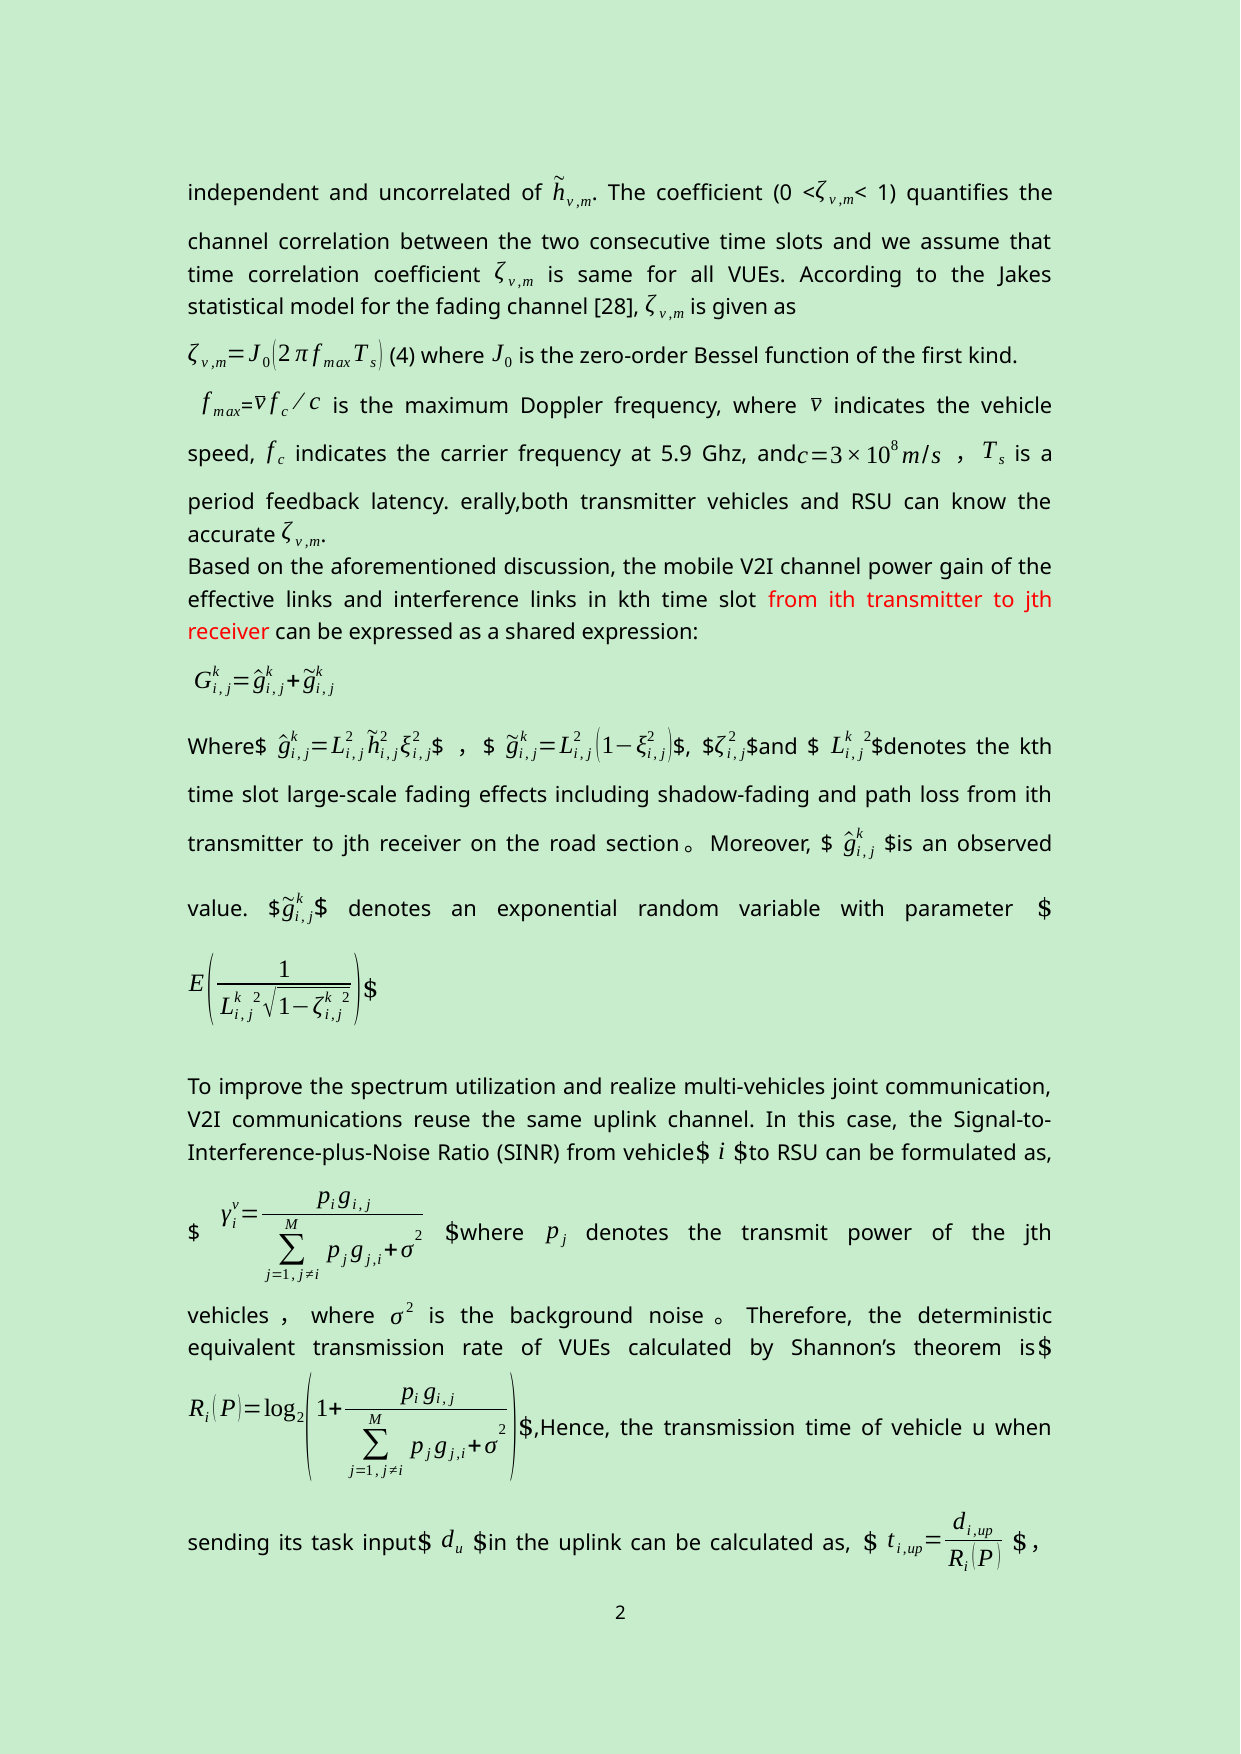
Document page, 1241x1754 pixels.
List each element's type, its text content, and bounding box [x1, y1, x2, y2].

text Where$ $ ，$ $, $$and $ $denotes the kth time slot large-scale fading effects including shadow-fading and path loss from ith transmitter to jth receiver on the road section。Moreover, $ $is an observed value. $$ denotes an exponential random variable with parameter $$ [187, 712, 1053, 1037]
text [187, 160, 1053, 322]
text (4) where is the zero-order Bessel function of the first kind. [187, 322, 1053, 387]
text Based on the aforementioned discussion, the mobile V2I channel power gain of the effective links and interference links in kth time slot from ith transmitter to jth receiver can be expressed as a shared expression: [187, 550, 1053, 647]
text = is the maximum Doppler frequency, where indicates the vehicle speed, indicates the carrier frequency at 5.9 Ghz, and ， is a period feedback latency. erally,both transmitter vehicles and RSU can know the accurate . [187, 387, 1053, 550]
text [187, 1070, 1053, 1590]
